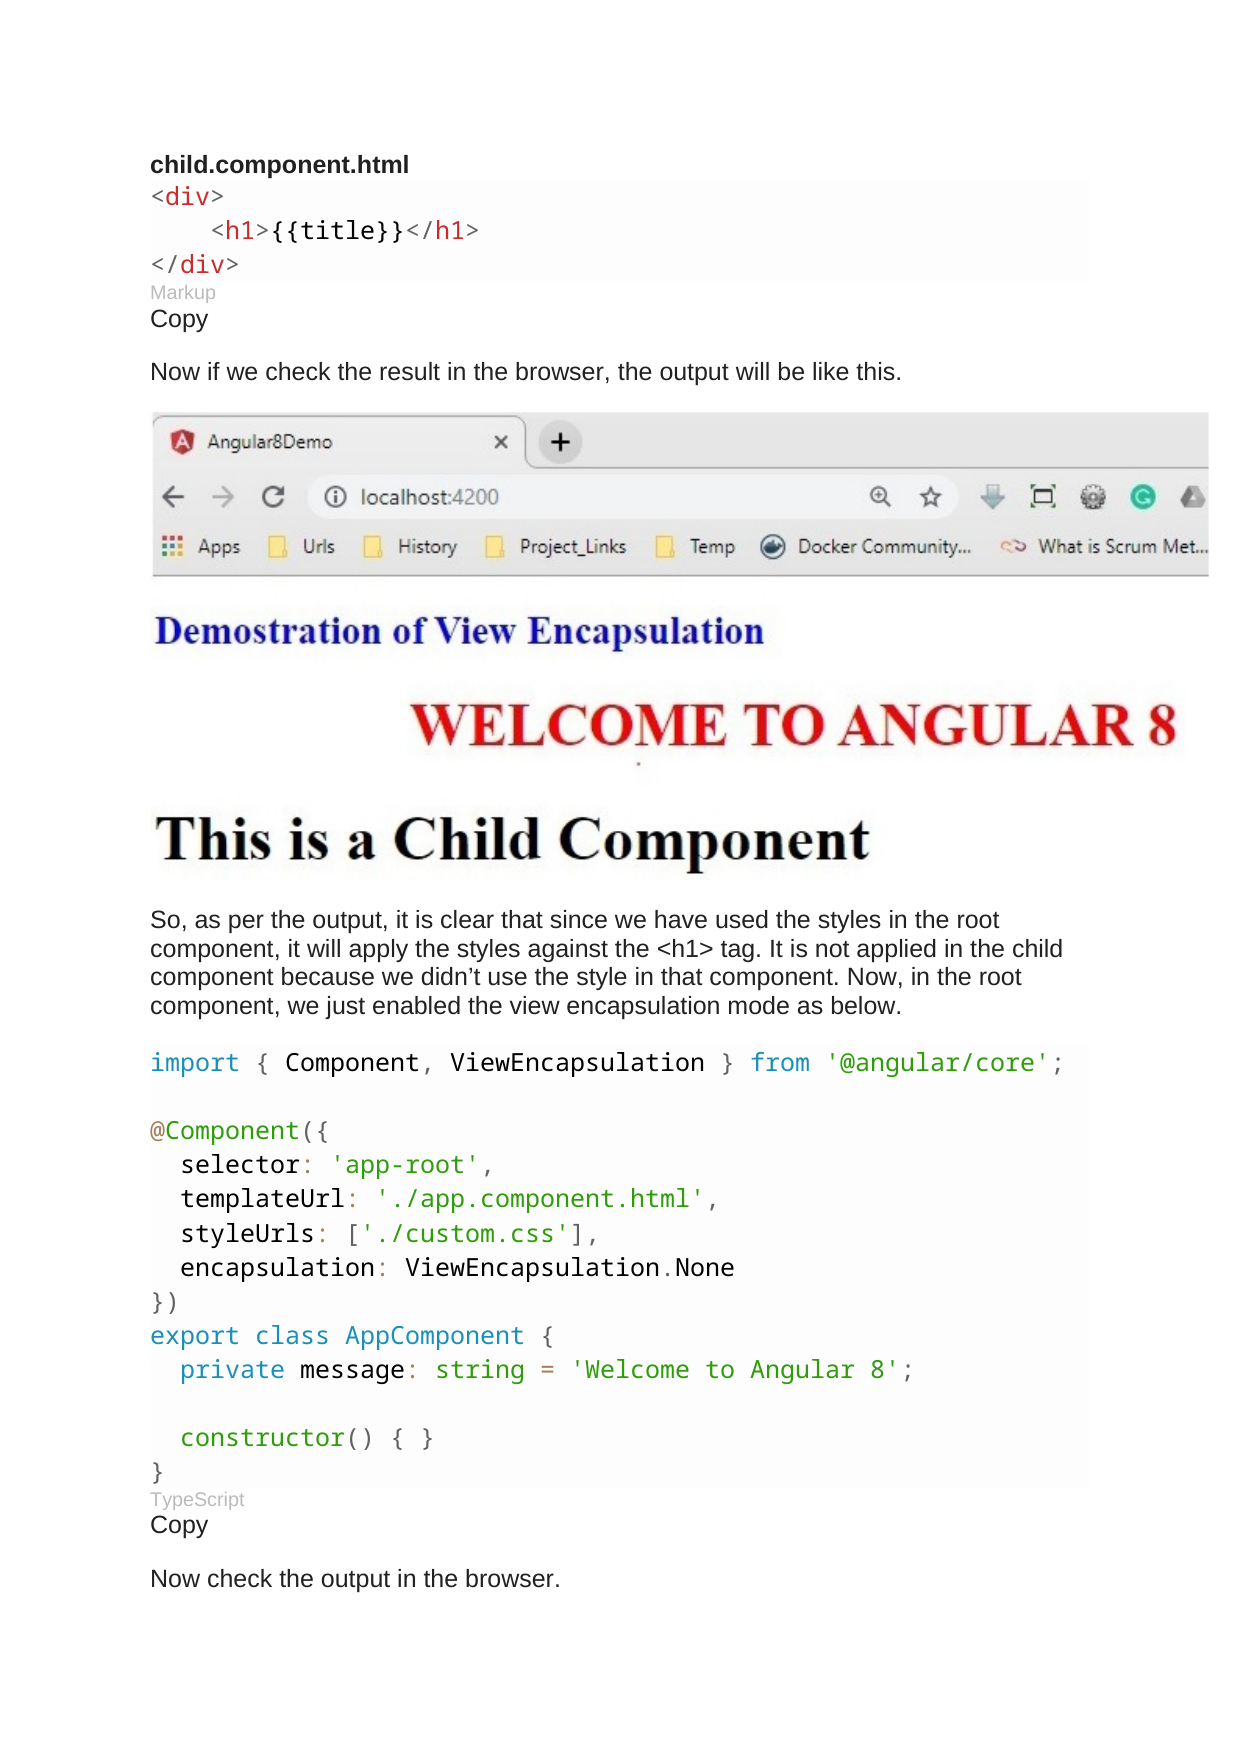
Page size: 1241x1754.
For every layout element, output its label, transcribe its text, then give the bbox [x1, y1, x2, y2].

picture [150, 411, 1209, 880]
text child.component.html [150, 150, 1090, 179]
text Copy [150, 1510, 1090, 1539]
text }) [150, 1283, 1090, 1317]
text encapsulation: ViewEncapsulation.None [150, 1249, 1090, 1283]
text TypeScript [150, 1488, 1090, 1510]
text <div> [150, 179, 1090, 213]
text So, as per the output, it is clear that since we have used the styles in the root component, it will apply the styles against the <h1> tag. It is not applied in the child component because we didn’t use the style in that component. Now, in the root component, we just enabled the view encapsulation mode as below. [150, 905, 1090, 1020]
text import { Component, ViewEncapsulation } from '@angular/core'; [150, 1045, 1090, 1079]
text export class AppComponent { [150, 1317, 1090, 1351]
text Now check the output in the browser. [150, 1564, 1090, 1593]
text templateUrl: './app.component.html', [150, 1181, 1090, 1215]
text Markup [150, 281, 1090, 304]
text private message: string = 'Welcome to Angular 8'; [150, 1351, 1090, 1386]
text } [150, 1454, 1090, 1488]
text <h1>{{title}}</h1> [150, 213, 1090, 247]
text Now if we check the result in the browser, the output will be like this. [150, 357, 1090, 386]
text selector: 'app-root', [150, 1147, 1090, 1181]
text Copy [150, 304, 1090, 332]
text </div> [150, 247, 1090, 281]
text styleUrls: ['./custom.css'], [150, 1215, 1090, 1249]
text @Component({ [150, 1113, 1090, 1147]
text constructor() { } [150, 1419, 1090, 1454]
